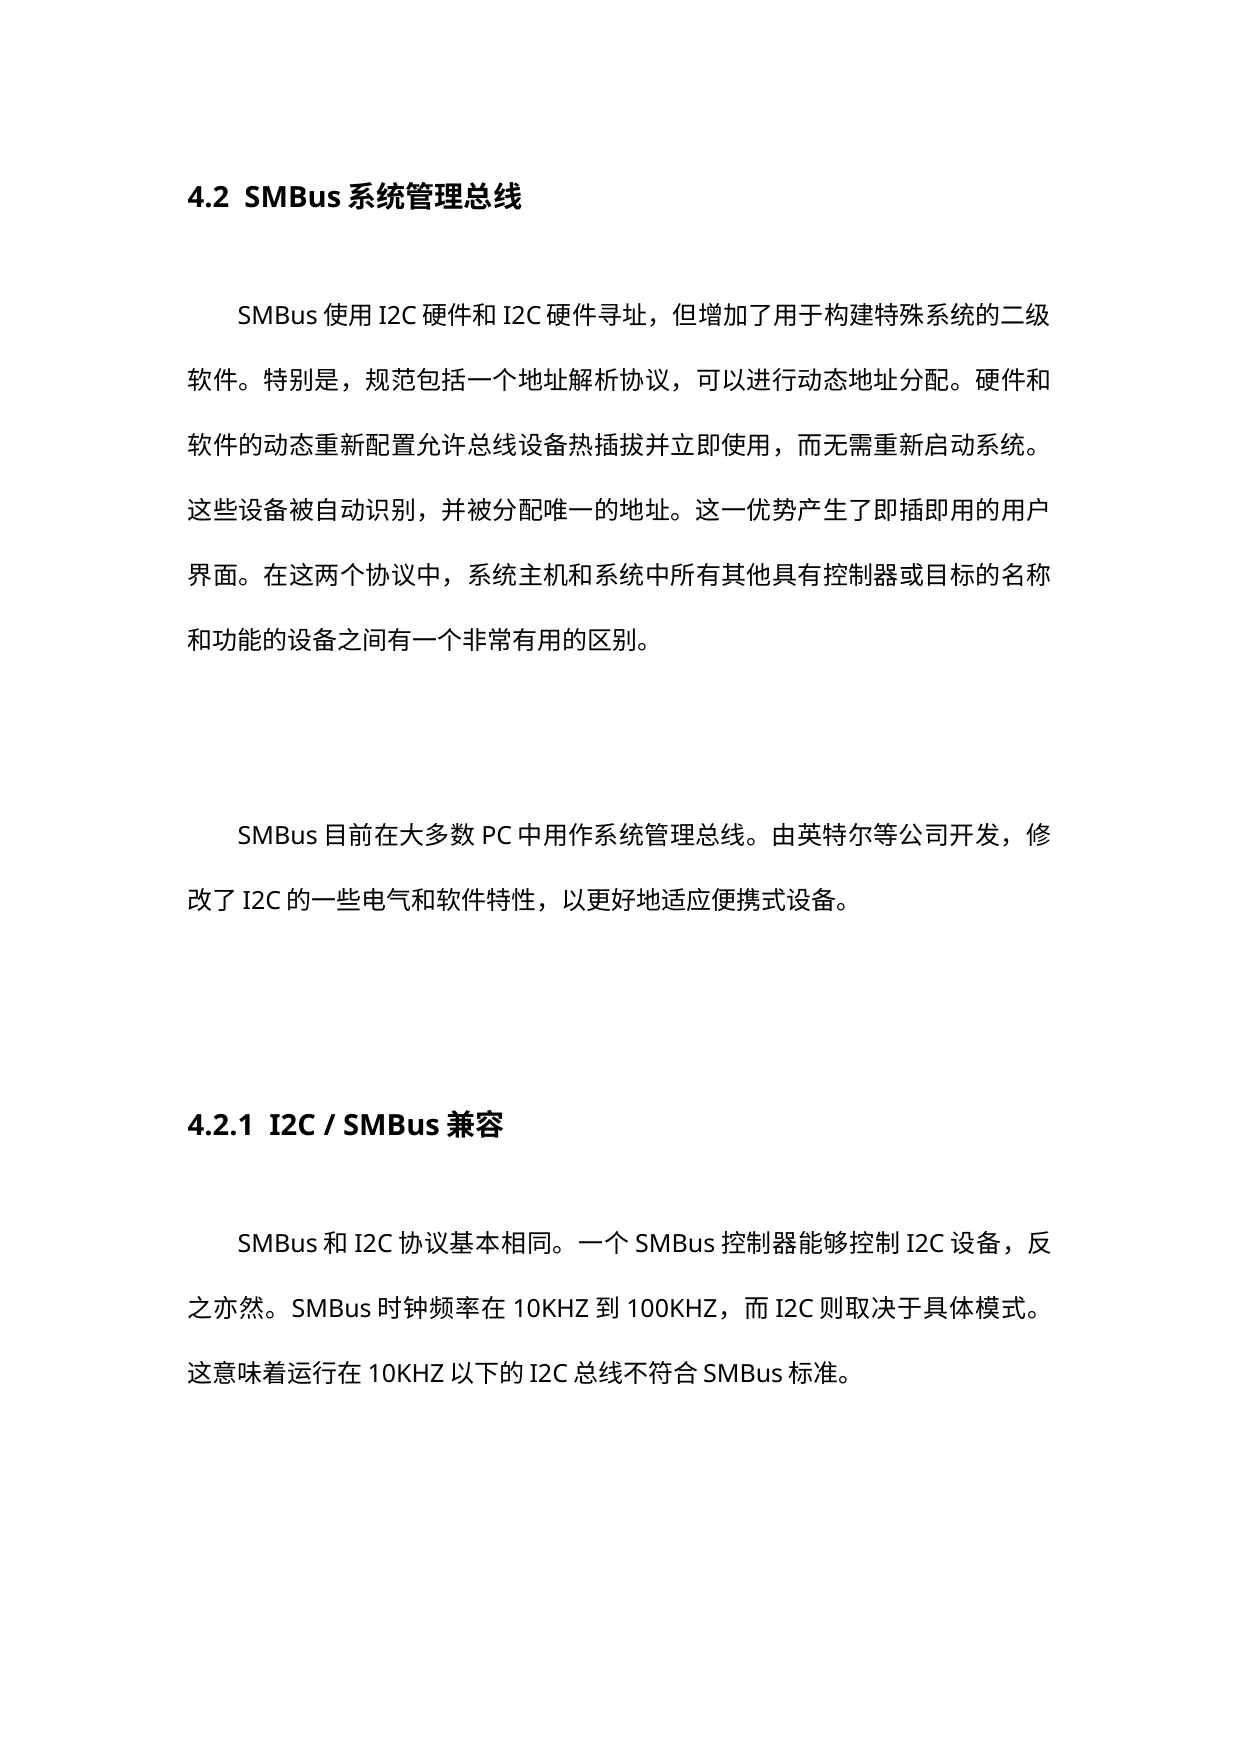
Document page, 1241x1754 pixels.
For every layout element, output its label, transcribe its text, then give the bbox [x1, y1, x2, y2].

subtitle 4.2 SMBus系统管理总线 [187, 162, 1053, 227]
text SMBus使用I2C硬件和I2C硬件寻址，但增加了用于构建特殊系统的二级软件。特别是，规范包括一个地址解析协议，可以进行动态地址分配。硬件和软件的动态重新配置允许总线设备热插拔并立即使用，而无需重新启动系统。这些设备被自动识别，并被分配唯一的地址。这一优势产生了即插即用的用户界面。在这两个协议中，系统主机和系统中所有其他具有控制器或目标的名称和功能的设备之间有一个非常有用的区别。 [187, 281, 1053, 671]
subtitle 4.2.1 I2C / SMBus兼容 [187, 1090, 1053, 1155]
text SMBus目前在大多数PC中用作系统管理总线。由英特尔等公司开发，修改了I2C的一些电气和软件特性，以更好地适应便携式设备。 [187, 801, 1053, 931]
text SMBus和I2C协议基本相同。一个SMBus控制器能够控制I2C设备，反之亦然。SMBus时钟频率在10KHZ到100KHZ，而I2C则取决于具体模式。这意味着运行在10KHZ以下的I2C总线不符合SMBus标准。 [187, 1209, 1053, 1404]
